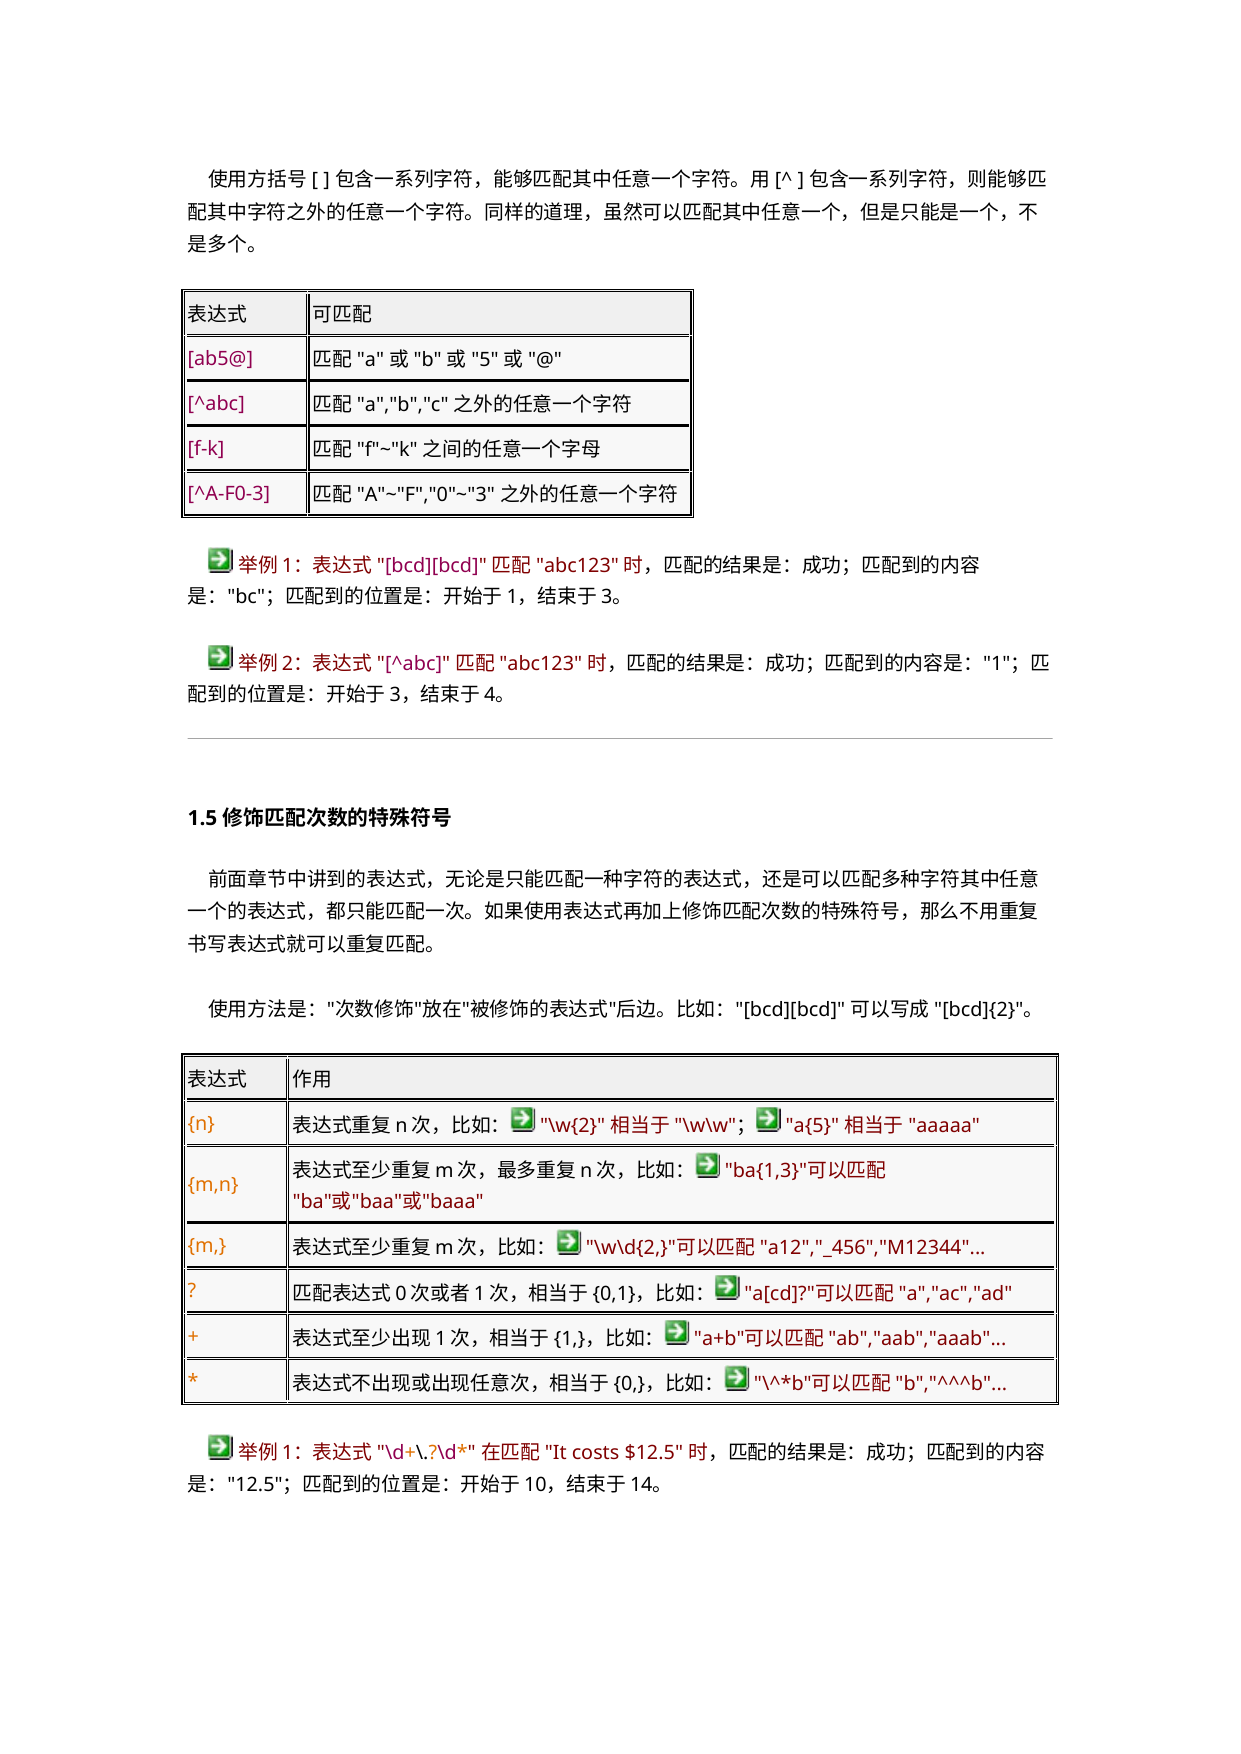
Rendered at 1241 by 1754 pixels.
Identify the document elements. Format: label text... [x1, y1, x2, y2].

picture [207, 645, 233, 670]
table_cell {m,n} [185, 1144, 286, 1221]
picture [714, 1275, 740, 1300]
table_header 表达式 [185, 1057, 287, 1098]
table_cell 表达式至少重复m次，最多重复n次，比如： "ba{1,3}"可以匹配 "ba"或"baa"或"baaa" [289, 1144, 1056, 1221]
table_cell 表达式至少重复m次，比如： "\w\d{2,}"可以匹配 "a12","_456","M12344"... [289, 1221, 1056, 1266]
table_cell ? [185, 1266, 286, 1311]
table_header 可匹配 [308, 292, 690, 334]
picture [207, 547, 233, 573]
picture [556, 1229, 582, 1255]
picture [664, 1320, 690, 1345]
table_cell [ab5@] [183, 334, 308, 379]
text 1.5 修饰匹配次数的特殊符号 [187, 800, 1053, 832]
table_cell 表达式重复n次，比如： "\w{2}" 相当于 "\w\w"； "a{5}" 相当于 "aaaaa" [289, 1098, 1056, 1143]
table_header 作用 [288, 1057, 1056, 1098]
table_cell 匹配表达式0次或者1次，相当于 {0,1}，比如： "a[cd]?"可以匹配 "a","ac","ad" [289, 1266, 1056, 1311]
table_cell [^abc] [185, 379, 306, 424]
table_cell [f-k] [185, 424, 306, 469]
table_cell 匹配 "f"~"k" 之间的任意一个字母 [310, 424, 690, 469]
table_cell 匹配 "a","b","c" 之外的任意一个字符 [310, 379, 690, 424]
table_cell * [185, 1356, 287, 1401]
text 举例1：表达式 "[bcd][bcd]" 匹配 "abc123" 时，匹配的结果是：成功；匹配到的内容是："bc"；匹配到的位置是：开始于1，结束于3。 举例2：表达式 "[^abc]" 匹配 "abc123" 时，匹配的结果是：成功；匹配到的内容是："1"；匹配到的位置是：开始于3，结束于4。 [187, 547, 1053, 709]
table_cell 表达式至少出现1次，相当于 {1,}，比如： "a+b"可以匹配 "ab","aab","aaab"... [289, 1311, 1056, 1356]
picture [756, 1107, 781, 1132]
picture [724, 1365, 750, 1391]
table_cell {n} [185, 1098, 286, 1143]
picture [207, 1434, 233, 1460]
table_cell 表达式不出现或出现任意次，相当于 {0,}，比如： "\^*b"可以匹配 "b","^^^b"... [288, 1356, 1056, 1401]
picture [510, 1107, 536, 1132]
table_cell + [185, 1311, 286, 1356]
text 前面章节中讲到的表达式，无论是只能匹配一种字符的表达式，还是可以匹配多种字符其中任意一个的表达式，都只能匹配一次。如果使用表达式再加上修饰匹配次数的特殊符号，那么不用重复书写表达式就可以重复匹配。 使用方法是："次数修饰"放在"被修饰的表达式"后边。比如："[bcd][bcd]" 可以写成 "[bcd]{2}"。 [187, 862, 1053, 1024]
picture [695, 1152, 720, 1178]
table_cell 匹配 "A"~"F","0"~"3" 之外的任意一个字符 [308, 469, 691, 514]
table_cell {m,} [185, 1221, 286, 1266]
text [187, 1434, 1053, 1499]
table_cell [^A-F0-3] [185, 469, 308, 514]
text 使用方括号 [ ] 包含一系列字符，能够匹配其中任意一个字符。用 [^ ] 包含一系列字符，则能够匹配其中字符之外的任意一个字符。同样的道理，虽然可以匹配其中任意一个，但是只能是一个，不是多个。 [187, 162, 1053, 259]
table_header 表达式 [183, 290, 308, 334]
table_cell 匹配 "a" 或 "b" 或 "5" 或 "@" [308, 334, 692, 379]
